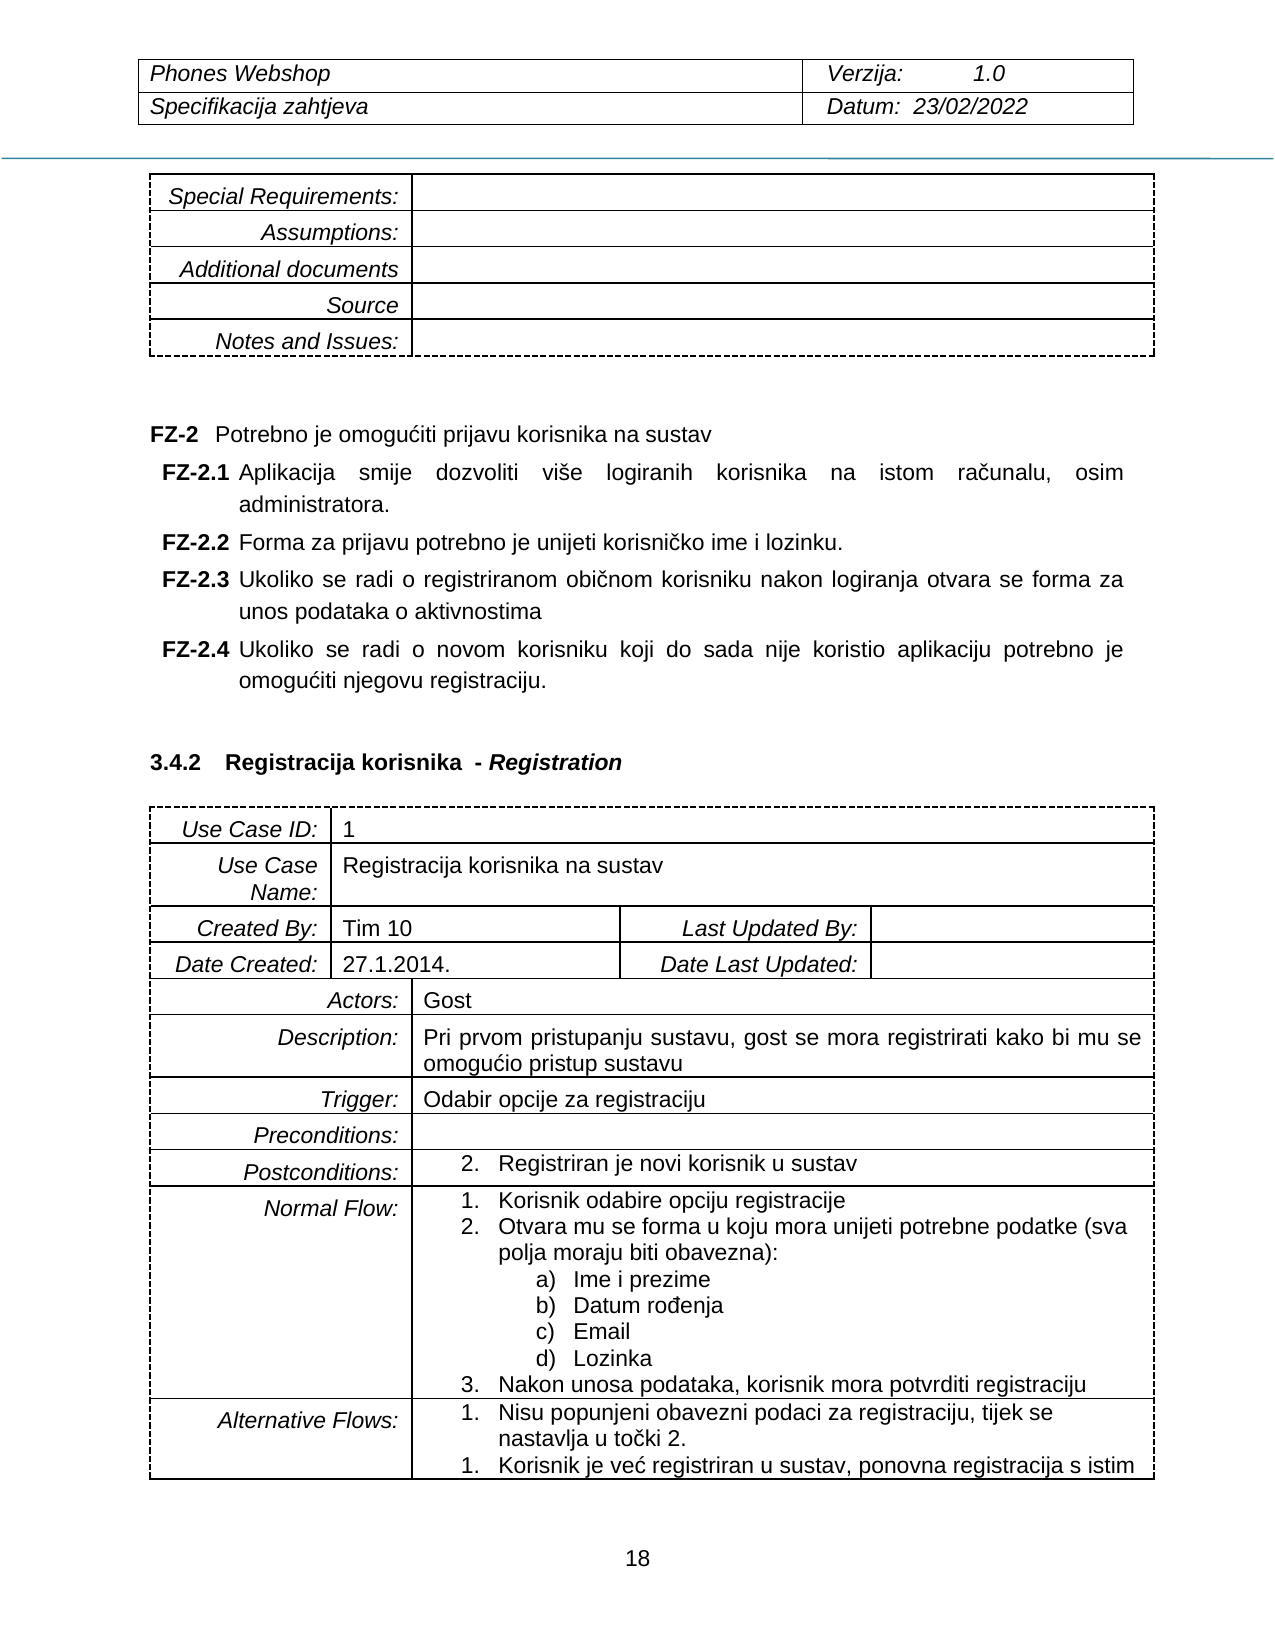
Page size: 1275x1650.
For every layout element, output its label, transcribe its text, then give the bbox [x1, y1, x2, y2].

table_cell [413, 175, 1153, 209]
table_cell Registracija korisnika na sustav [332, 844, 1153, 905]
table_cell Odabir opcije za registraciju [413, 1078, 1153, 1112]
text Potrebno je omogućiti prijavu korisnika na sustav [150, 421, 1125, 448]
table_cell [872, 943, 1153, 977]
table_cell [413, 284, 1153, 318]
text Ukoliko se radi o registriranom običnom korisniku nakon logiranja otvara se forma za unos podataka o aktivnostima [162, 566, 1125, 624]
table_cell [413, 320, 1153, 354]
table_header Use Case ID: [150, 806, 331, 842]
table_cell Alternative Flows: [150, 1399, 411, 1478]
table_cell Korisnik odabire opciju registracije Otvara mu se forma u koju mora unijeti potrebne podatke (sva polja moraju biti obavezna): Ime i prezime Datum rođenja Email Lozinka Nakon unosa podataka, korisnik mora potvrditi registraciju [413, 1187, 1153, 1397]
text Aplikacija smije dozvoliti više logiranih korisnika na istom računalu, osim administratora. [162, 459, 1125, 517]
table_cell Trigger: [150, 1078, 411, 1112]
text Forma za prijavu potrebno je unijeti korisničko ime i lozinku. [162, 529, 1125, 555]
table_cell Preconditions: [150, 1114, 411, 1149]
table_cell [413, 211, 1153, 246]
table_cell [413, 1114, 1153, 1149]
table_cell Use Case Name: [150, 844, 330, 905]
table_cell Special Requirements: [150, 175, 411, 209]
table_cell Assumptions: [150, 211, 411, 246]
table_cell Additional documents [150, 247, 411, 282]
table_cell Normal Flow: [150, 1187, 411, 1397]
text Ukoliko se radi o novom korisniku koji do sada nije koristio aplikaciju potrebno je omogućiti njegovu registraciju. [162, 636, 1125, 694]
table_cell Date Created: [150, 943, 330, 977]
table_cell Description: [150, 1015, 411, 1076]
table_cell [413, 1399, 1153, 1478]
table_cell Actors: [150, 979, 411, 1014]
table_cell Gost [413, 979, 1153, 1014]
table_cell Source [150, 284, 411, 318]
table_cell Tim 10 [332, 907, 619, 941]
table_cell Registriran je novi korisnik u sustav [413, 1150, 1153, 1185]
table_cell Postconditions: [150, 1150, 411, 1185]
table_cell [413, 247, 1153, 282]
table_cell Date Last Updated: [621, 943, 870, 977]
table_cell 27.1.2014. [332, 943, 619, 977]
table_cell Created By: [150, 907, 330, 941]
table_cell Pri prvom pristupanju sustavu, gost se mora registrirati kako bi mu se omogućio pristup sustavu [413, 1015, 1153, 1076]
table_cell [872, 907, 1153, 941]
table_header 1 [332, 806, 1153, 842]
table_cell Notes and Issues: [150, 320, 411, 354]
subtitle Registracija korisnika - Registration [150, 749, 1125, 775]
table_cell Last Updated By: [621, 907, 870, 941]
